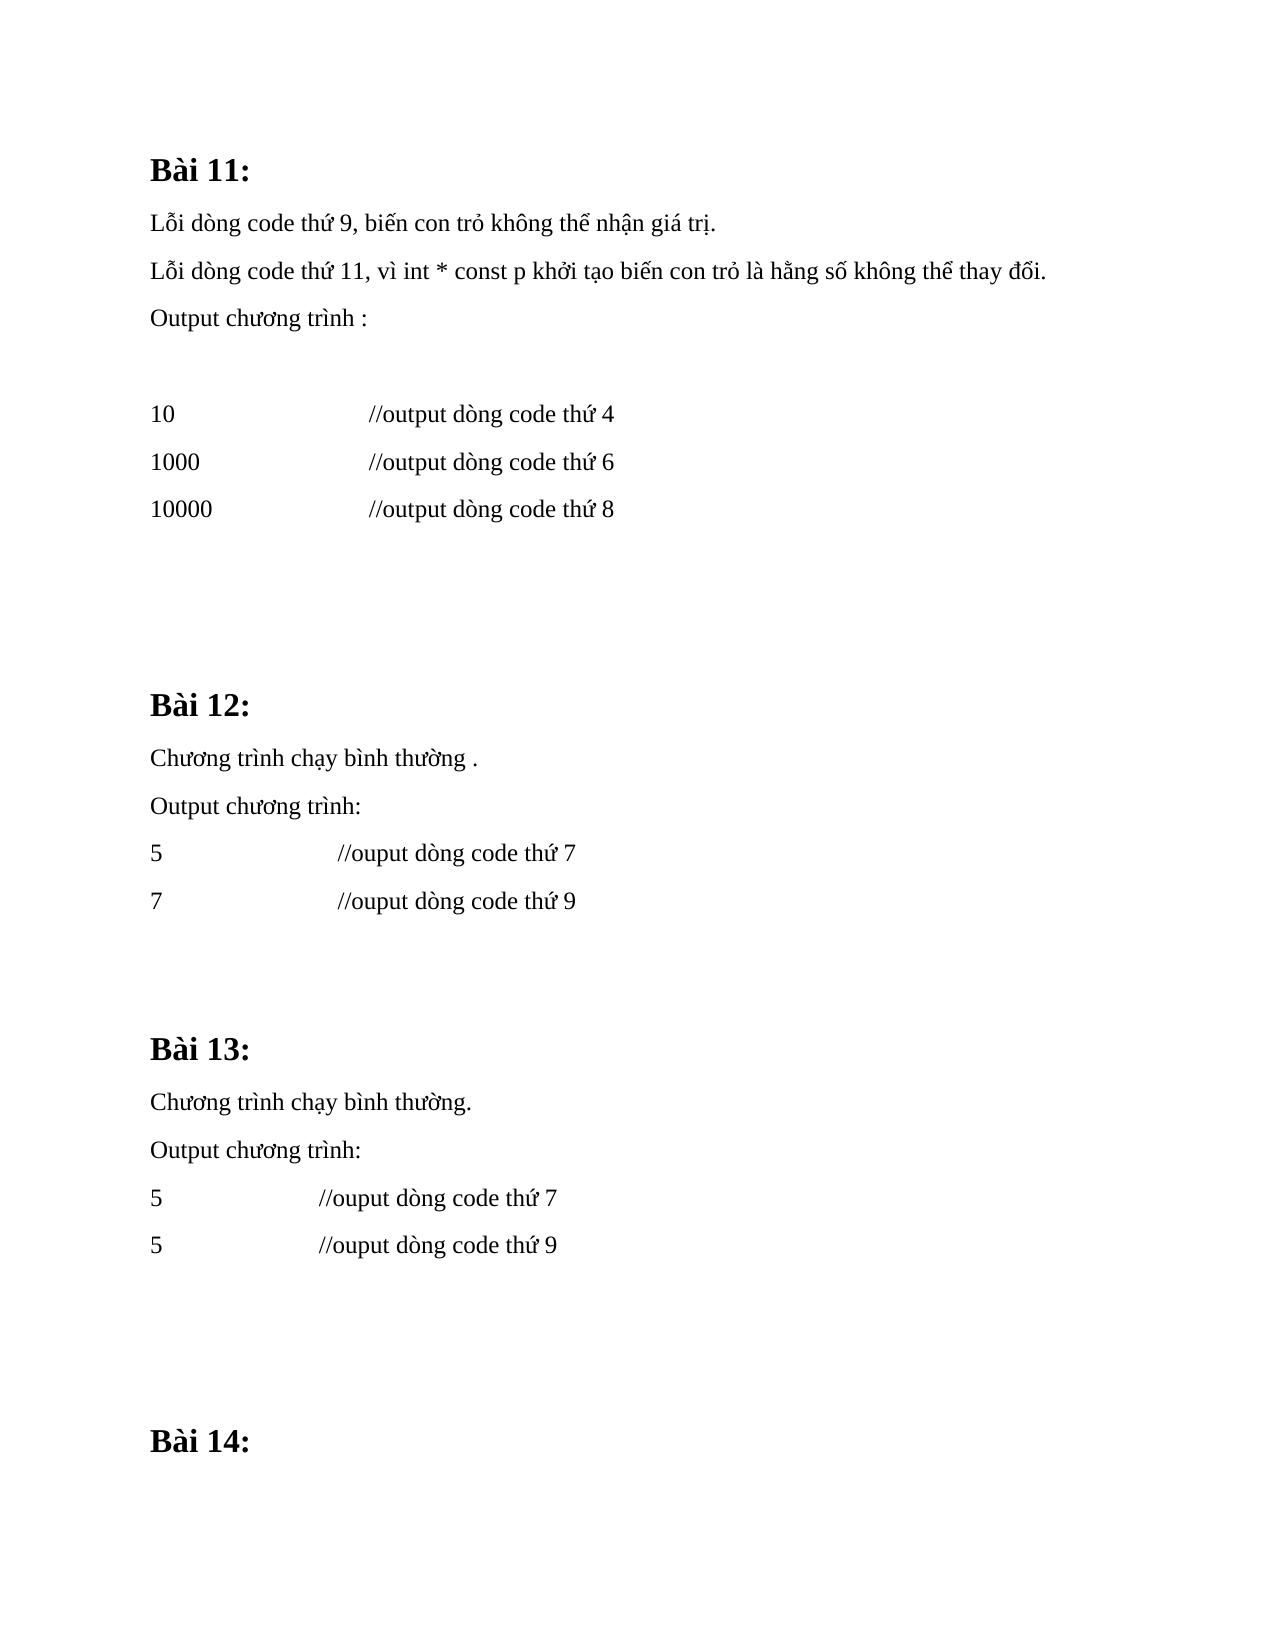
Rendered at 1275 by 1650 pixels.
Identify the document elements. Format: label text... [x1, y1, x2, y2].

text Output chương trình: [150, 1135, 1125, 1164]
text 1000 //output dòng code thứ 6 [150, 447, 1125, 475]
text Chương trình chạy bình thường. [150, 1087, 1125, 1116]
text Bài 11: [150, 150, 1125, 188]
text 5 //ouput dòng code thứ 7 [150, 1183, 1125, 1212]
text Output chương trình: [150, 791, 1125, 819]
text Chương trình chạy bình thường . [150, 743, 1125, 772]
text Bài 13: [150, 1029, 1125, 1068]
text 7 //ouput dòng code thứ 9 [150, 886, 1125, 915]
text 5 //ouput dòng code thứ 9 [150, 1231, 1125, 1259]
text Lỗi dòng code thứ 11, vì int * const p khởi tạo biến con trỏ là hằng số không thể thay đổi. [150, 256, 1125, 284]
text Output chương trình : [150, 303, 1125, 332]
text 5 //ouput dòng code thứ 7 [150, 838, 1125, 867]
text Bài 12: [150, 685, 1125, 723]
text 10 //output dòng code thứ 4 [150, 399, 1125, 428]
text Lỗi dòng code thứ 9, biến con trỏ không thể nhận giá trị. [150, 208, 1125, 237]
text Bài 14: [150, 1421, 1125, 1460]
text 10000 //output dòng code thứ 8 [150, 494, 1125, 523]
